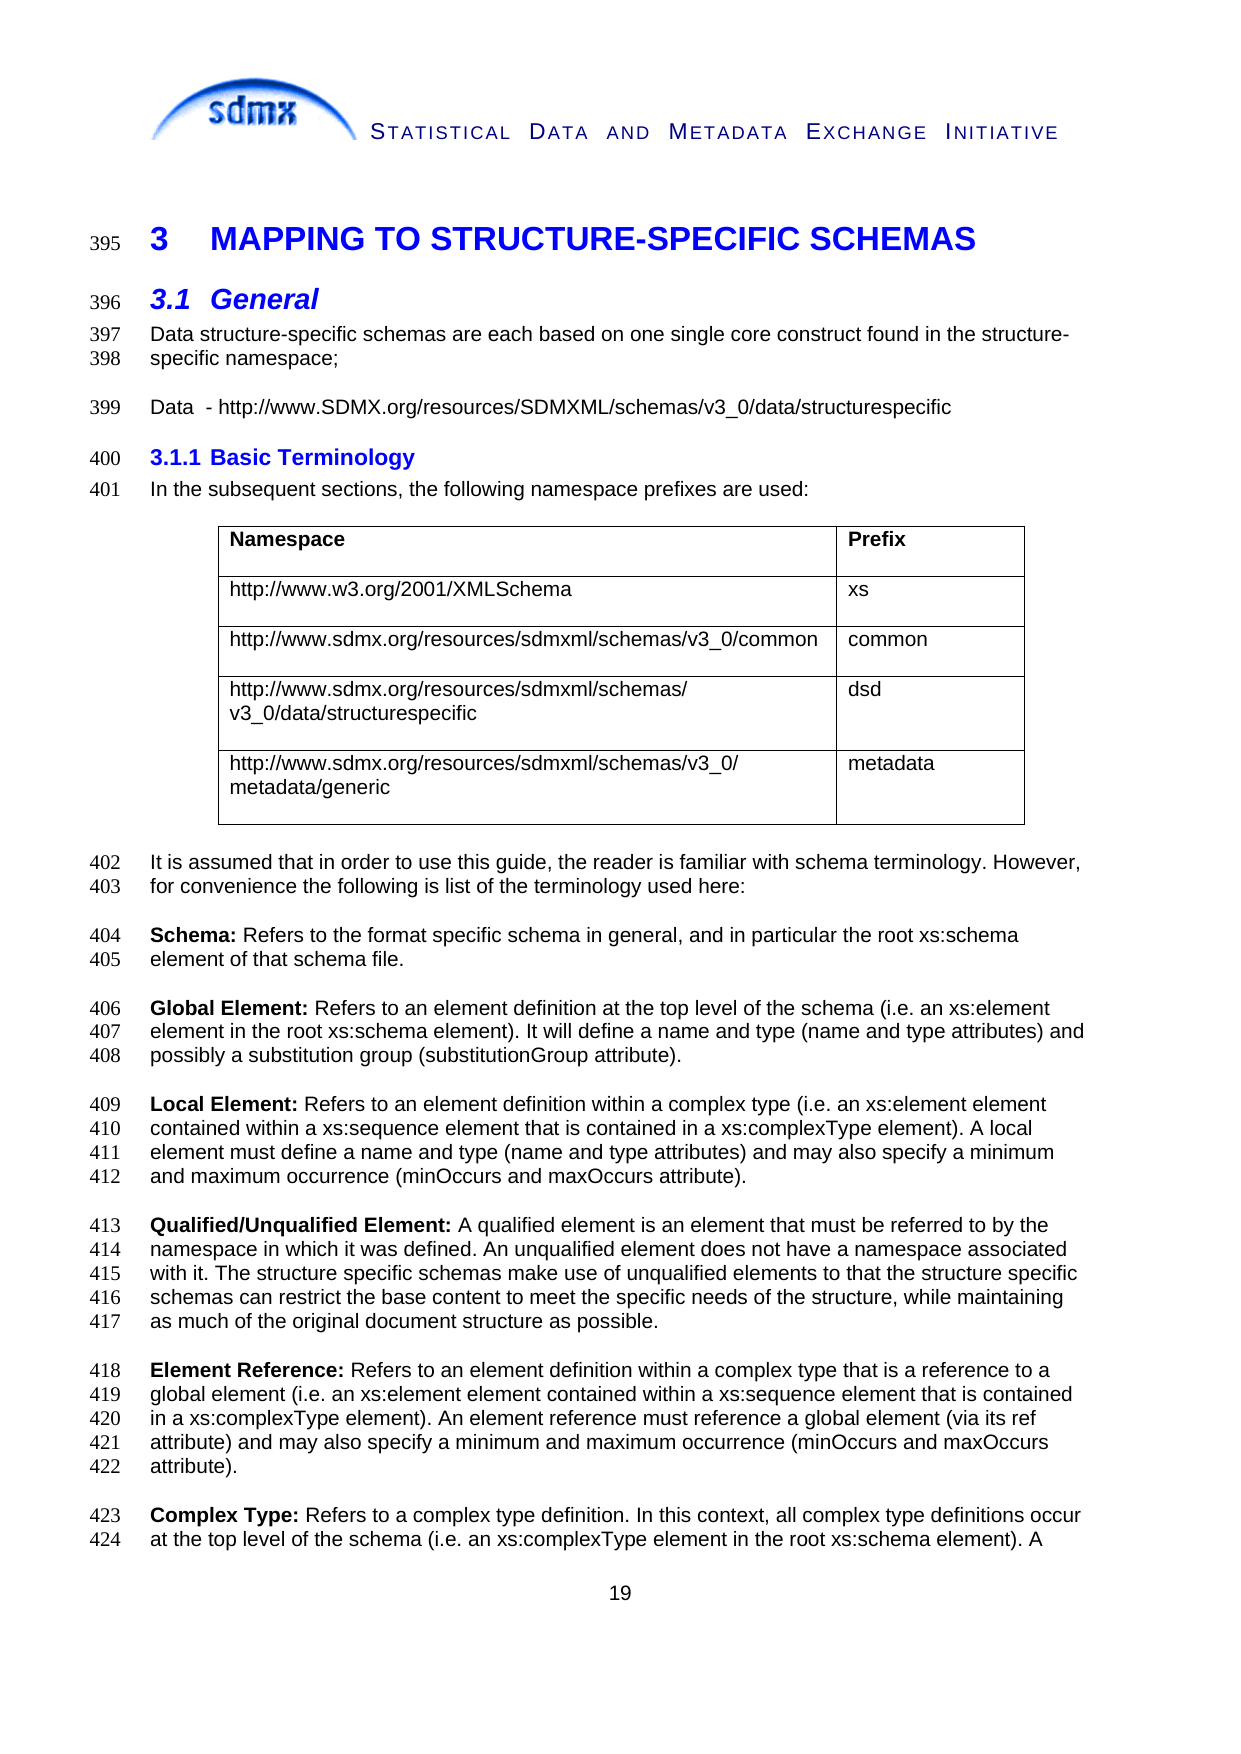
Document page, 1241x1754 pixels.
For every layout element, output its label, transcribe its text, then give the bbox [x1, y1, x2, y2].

text Schema: Refers to the format specific schema in general, and in particular the root xs:schema element of that schema file. [150, 922, 1090, 970]
table_cell xs [837, 577, 1024, 626]
subtitle Basic Terminology [150, 444, 1090, 470]
table_cell http://www.sdmx.org/resources/sdmxml/schemas/v3_0/common [219, 627, 836, 676]
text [150, 1503, 1090, 1551]
text In the subsequent sections, the following namespace prefixes are used: [150, 477, 1090, 501]
table_cell common [837, 627, 1024, 676]
text Local Element: Refers to an element definition within a complex type (i.e. an xs:element element contained within a xs:sequence element that is contained in a xs:complexType element). A local element must define a name and type (name and type attributes) and may also specify a minimum and maximum occurrence (minOccurs and maxOccurs attribute). [150, 1092, 1090, 1188]
table_cell http://www.w3.org/2001/XMLSchema [219, 577, 836, 626]
table_cell metadata [837, 751, 1024, 823]
subtitle General [150, 282, 1090, 316]
subtitle Mapping to Structure-Specific Schemas [150, 219, 1090, 257]
picture [150, 74, 365, 140]
text It is assumed that in order to use this guide, the reader is familiar with schema terminology. However, for convenience the following is list of the terminology used here: [150, 849, 1090, 897]
table_cell http://www.sdmx.org/resources/sdmxml/schemas/ v3_0/data/structurespecific [219, 677, 836, 749]
table_cell dsd [837, 677, 1024, 749]
table_header Namespace [219, 527, 836, 576]
text Data - http://www.SDMX.org/resources/SDMXML/schemas/v3_0/data/structurespecific [150, 395, 1090, 419]
text Qualified/Unqualified Element: A qualified element is an element that must be referred to by the namespace in which it was defined. An unqualified element does not have a namespace associated with it. The structure specific schemas make use of unqualified elements to that the structure specific schemas can restrict the base content to meet the specific needs of the structure, while maintaining as much of the original document structure as possible. [150, 1213, 1090, 1333]
text Global Element: Refers to an element definition at the top level of the schema (i.e. an xs:element element in the root xs:schema element). It will define a name and type (name and type attributes) and possibly a substitution group (substitutionGroup attribute). [150, 995, 1090, 1067]
table_header Prefix [837, 527, 1024, 576]
text Data structure-specific schemas are each based on one single core construct found in the structure-specific namespace; [150, 322, 1090, 370]
text Element Reference: Refers to an element definition within a complex type that is a reference to a global element (i.e. an xs:element element contained within a xs:sequence element that is contained in a xs:complexType element). An element reference must reference a global element (via its ref attribute) and may also specify a minimum and maximum occurrence (minOccurs and maxOccurs attribute). [150, 1358, 1090, 1478]
table_cell http://www.sdmx.org/resources/sdmxml/schemas/v3_0/metadata/generic [219, 751, 836, 823]
